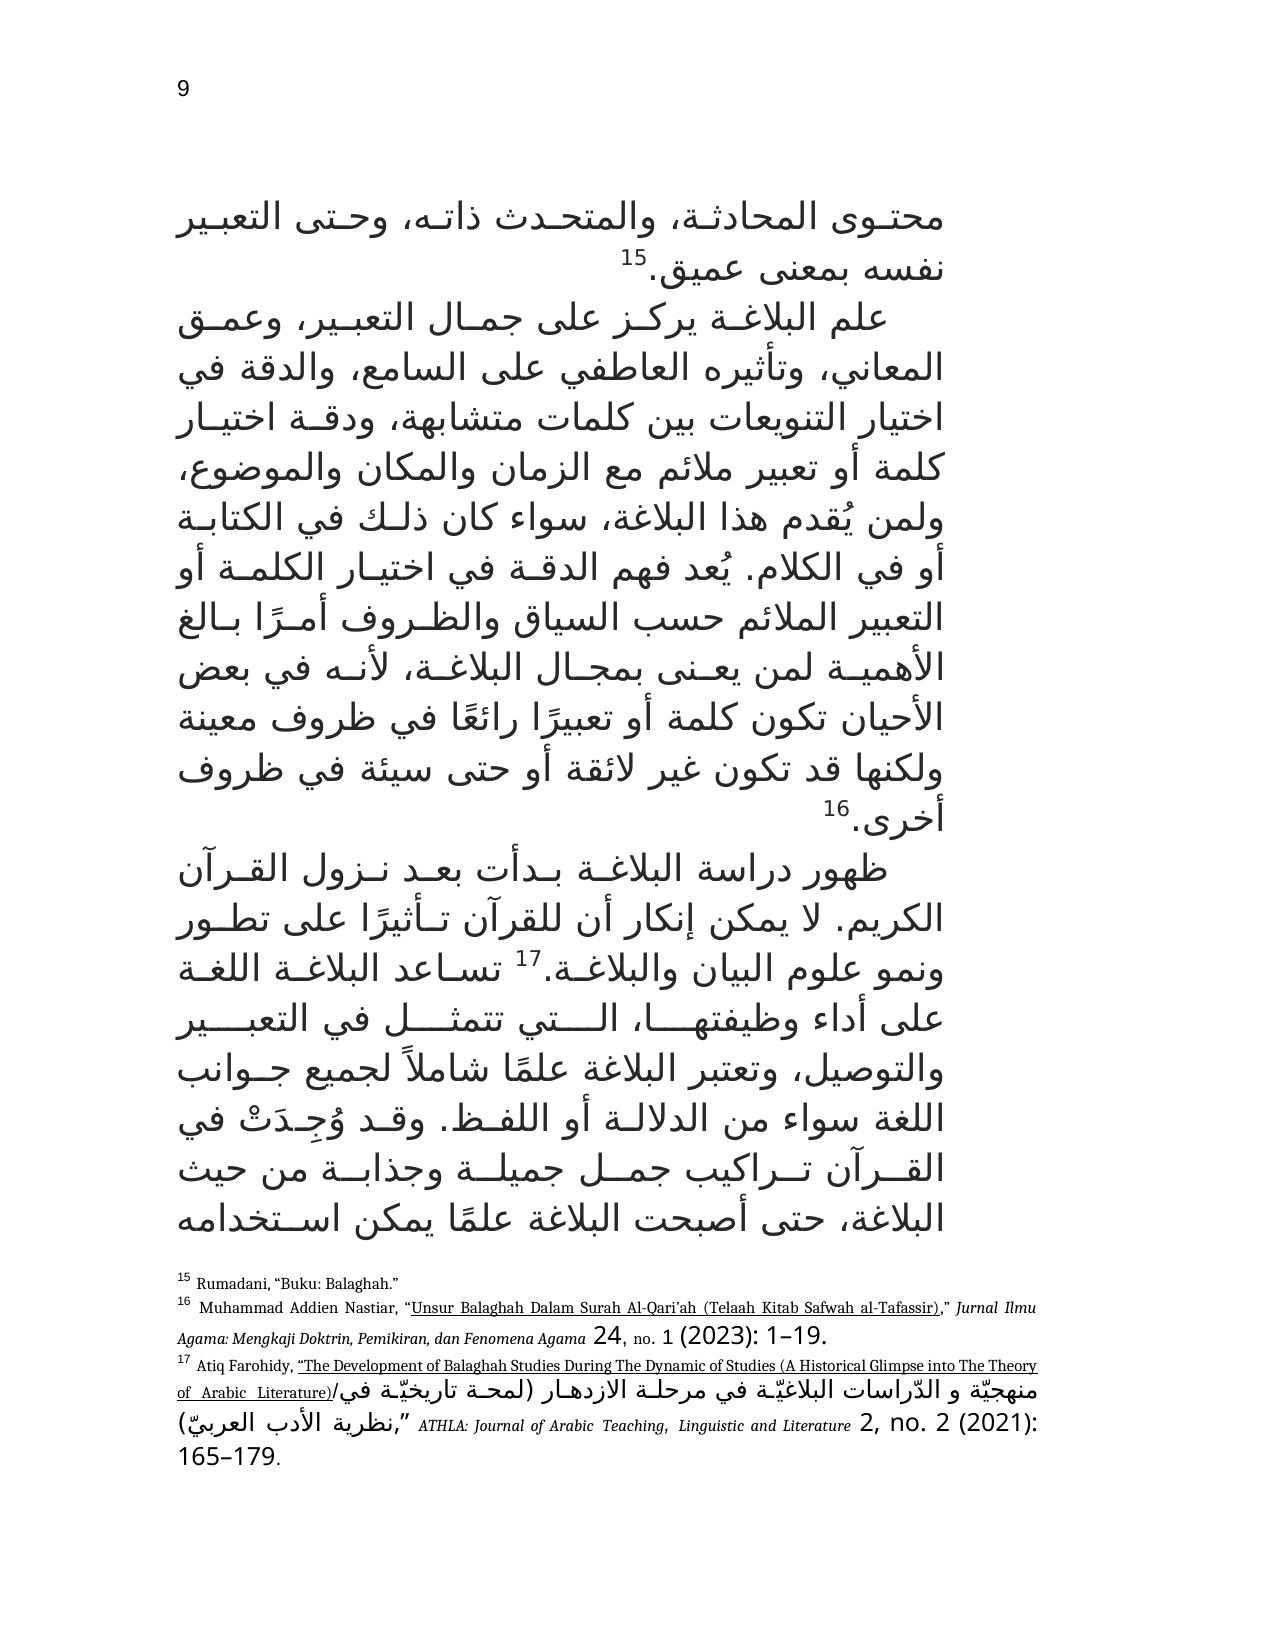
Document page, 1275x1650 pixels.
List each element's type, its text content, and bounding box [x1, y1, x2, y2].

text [177, 846, 946, 1241]
text علم البلاغة يركز على جمال التعبير، وعمق المعاني، وتأثيره العاطفي على السامع، والدقة في اختيار التنويعات بين كلمات متشابهة، ودقة اختيار كلمة أو تعبير ملائم مع الزمان والمكان والموضوع، ولمن يُقدم هذا البلاغة، سواء كان ذلك في الكتابة أو في الكلام. يُعد فهم الدقة في اختيار الكلمة أو التعبير الملائم حسب السياق والظروف أمرًا بالغ الأهمية لمن يعنى بمجال البلاغة، لأنه في بعض الأحيان تكون كلمة أو تعبيرًا رائعًا في ظروف معينة ولكنها قد تكون غير لائقة أو حتى سيئة في ظروف أخرى. [177, 295, 946, 840]
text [177, 195, 946, 289]
